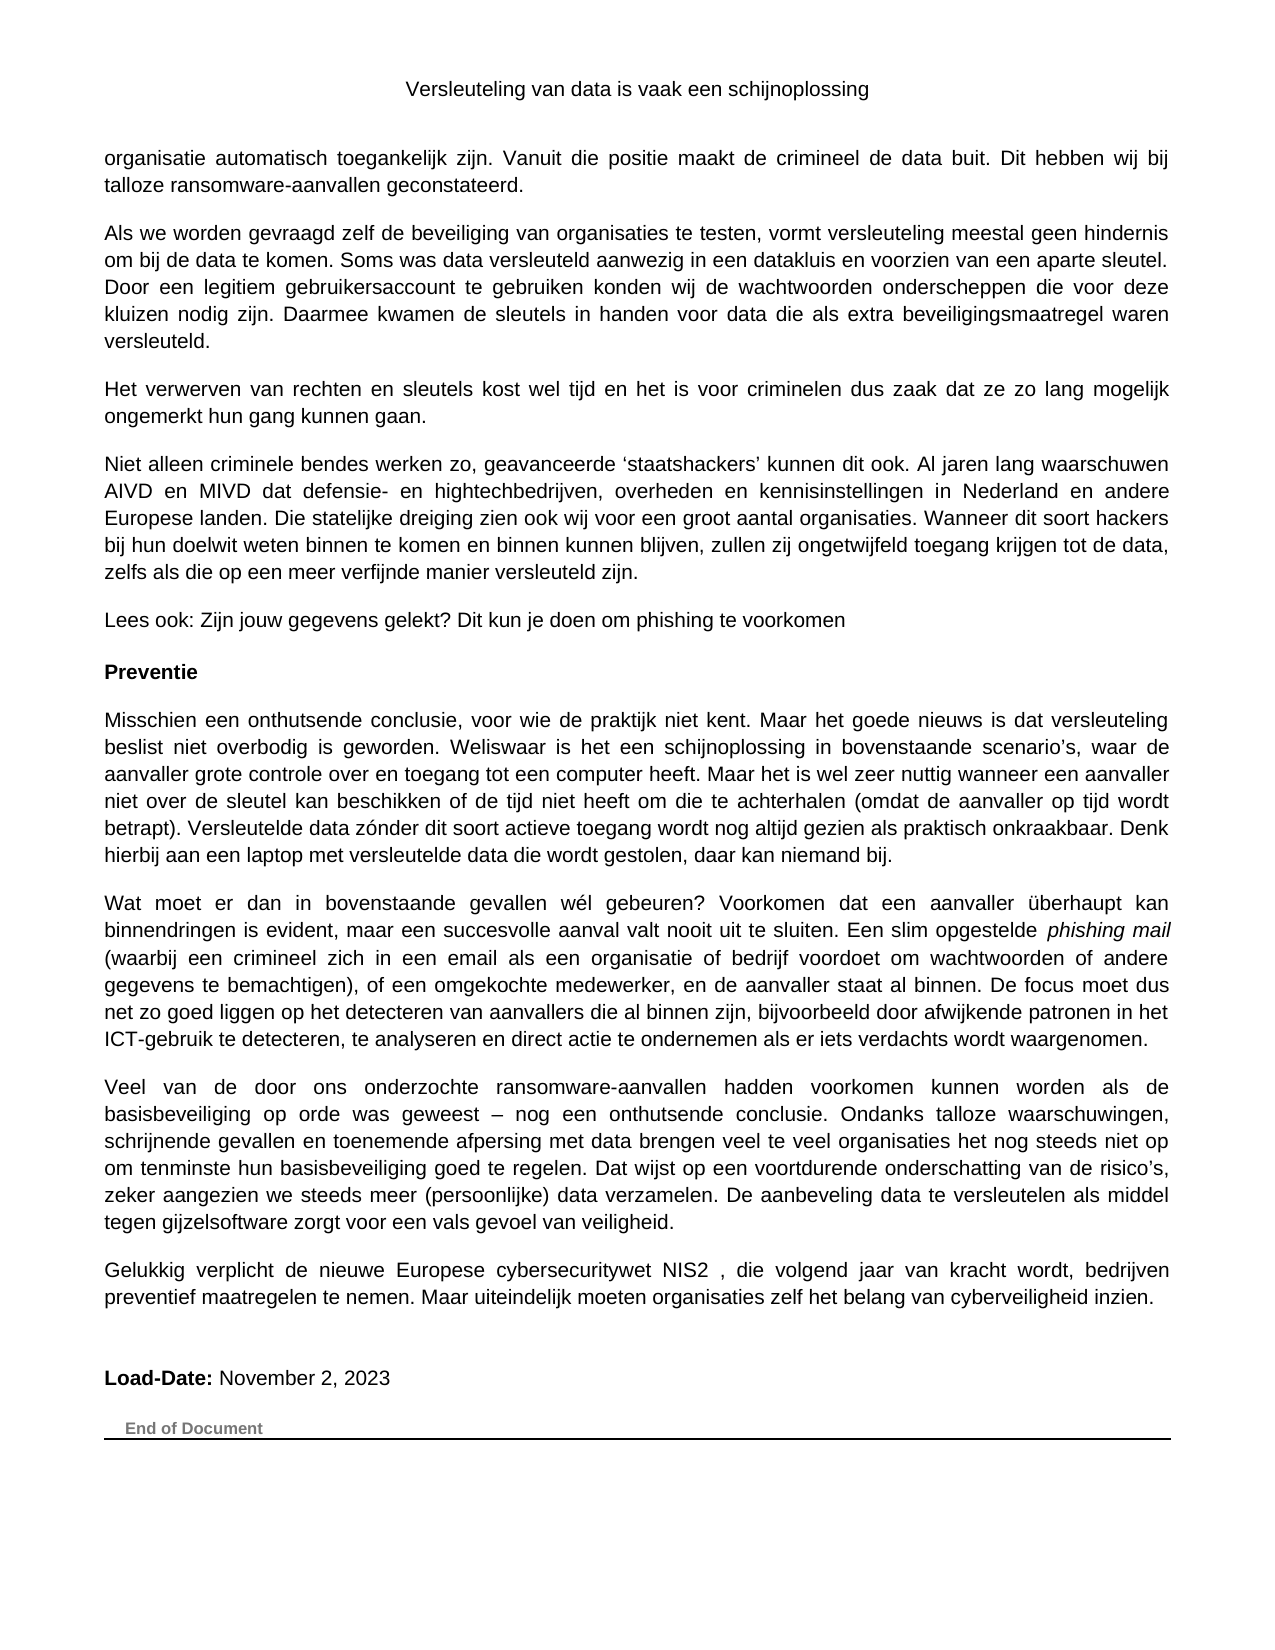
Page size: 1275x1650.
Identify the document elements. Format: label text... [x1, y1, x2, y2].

text Preventie [104, 657, 1171, 684]
text Misschien een onthutsende conclusie, voor wie de praktijk niet kent. Maar het goede nieuws is dat versleuteling beslist niet overbodig is geworden. Weliswaar is het een schijnoplossing in bovenstaande scenario’s, waar de aanvaller grote controle over en toegang tot een computer heeft. Maar het is wel zeer nuttig wanneer een aanvaller niet over de sleutel kan beschikken of de tijd niet heeft om die te achterhalen (omdat de aanvaller op tijd wordt betrapt). Versleutelde data zónder dit soort actieve toegang wordt nog altijd gezien als praktisch onkraakbaar. Denk hierbij aan een laptop met versleutelde data die wordt gestolen, daar kan niemand bij. [104, 705, 1171, 867]
text Load-Date: November 2, 2023 [104, 1334, 1171, 1390]
text Gelukkig verplicht de nieuwe Europese cybersecuritywet NIS2 , die volgend jaar van kracht wordt, bedrijven preventief maatregelen te nemen. Maar uiteindelijk moeten organisaties zelf het belang van cyberveiligheid inzien. [104, 1255, 1171, 1309]
text Als we worden gevraagd zelf de beveiliging van organisaties te testen, vormt versleuteling meestal geen hindernis om bij de data te komen. Soms was data versleuteld aanwezig in een datakluis en voorzien van een aparte sleutel. Door een legitiem gebruikersaccount te gebruiken konden wij de wachtwoorden onderscheppen die voor deze kluizen nodig zijn. Daarmee kwamen de sleutels in handen voor data die als extra beveiligingsmaatregel waren versleuteld. [104, 217, 1171, 353]
text Lees ook: Zijn jouw gegevens gelekt? Dit kun je doen om phishing te voorkomen [104, 605, 1171, 632]
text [104, 142, 1171, 196]
text Niet alleen criminele bendes werken zo, geavanceerde ‘staatshackers’ kunnen dit ook. Al jaren lang waarschuwen AIVD en MIVD dat defensie- en hightechbedrijven, overheden en kennisinstellingen in Nederland en andere Europese landen. Die statelijke dreiging zien ook wij voor een groot aantal organisaties. Wanneer dit soort hackers bij hun doelwit weten binnen te komen en binnen kunnen blijven, zullen zij ongetwijfeld toegang krijgen tot de data, zelfs als die op een meer verfijnde manier versleuteld zijn. [104, 448, 1171, 584]
text Het verwerven van rechten en sleutels kost wel tijd en het is voor criminelen dus zaak dat ze zo lang mogelijk ongemerkt hun gang kunnen gaan. [104, 373, 1171, 428]
text End of Document [125, 1418, 1171, 1438]
text Veel van de door ons onderzochte ransomware-aanvallen hadden voorkomen kunnen worden als de basisbeveiliging op orde was geweest – nog een onthutsende conclusie. Ondanks talloze waarschuwingen, schrijnende gevallen en toenemende afpersing met data brengen veel te veel organisaties het nog steeds niet op om tenminste hun basisbeveiliging goed te regelen. Dat wijst op een voortdurende onderschatting van de risico’s, zeker aangezien we steeds meer (persoonlijke) data verzamelen. De aanbeveling data te versleutelen als middel tegen gijzelsoftware zorgt voor een vals gevoel van veiligheid. [104, 1071, 1171, 1234]
text Wat moet er dan in bovenstaande gevallen wél gebeuren? Voorkomen dat een aanvaller überhaupt kan binnendringen is evident, maar een succesvolle aanval valt nooit uit te sluiten. Een slim opgestelde phishing mail (waarbij een crimineel zich in een email als een organisatie of bedrijf voordoet om wachtwoorden of andere gegevens te bemachtigen), of een omgekochte medewerker, en de aanvaller staat al binnen. De focus moet dus net zo goed liggen op het detecteren van aanvallers die al binnen zijn, bijvoorbeeld door afwijkende patronen in het ICT-gebruik te detecteren, te analyseren en direct actie te ondernemen als er iets verdachts wordt waargenomen. [104, 888, 1171, 1051]
